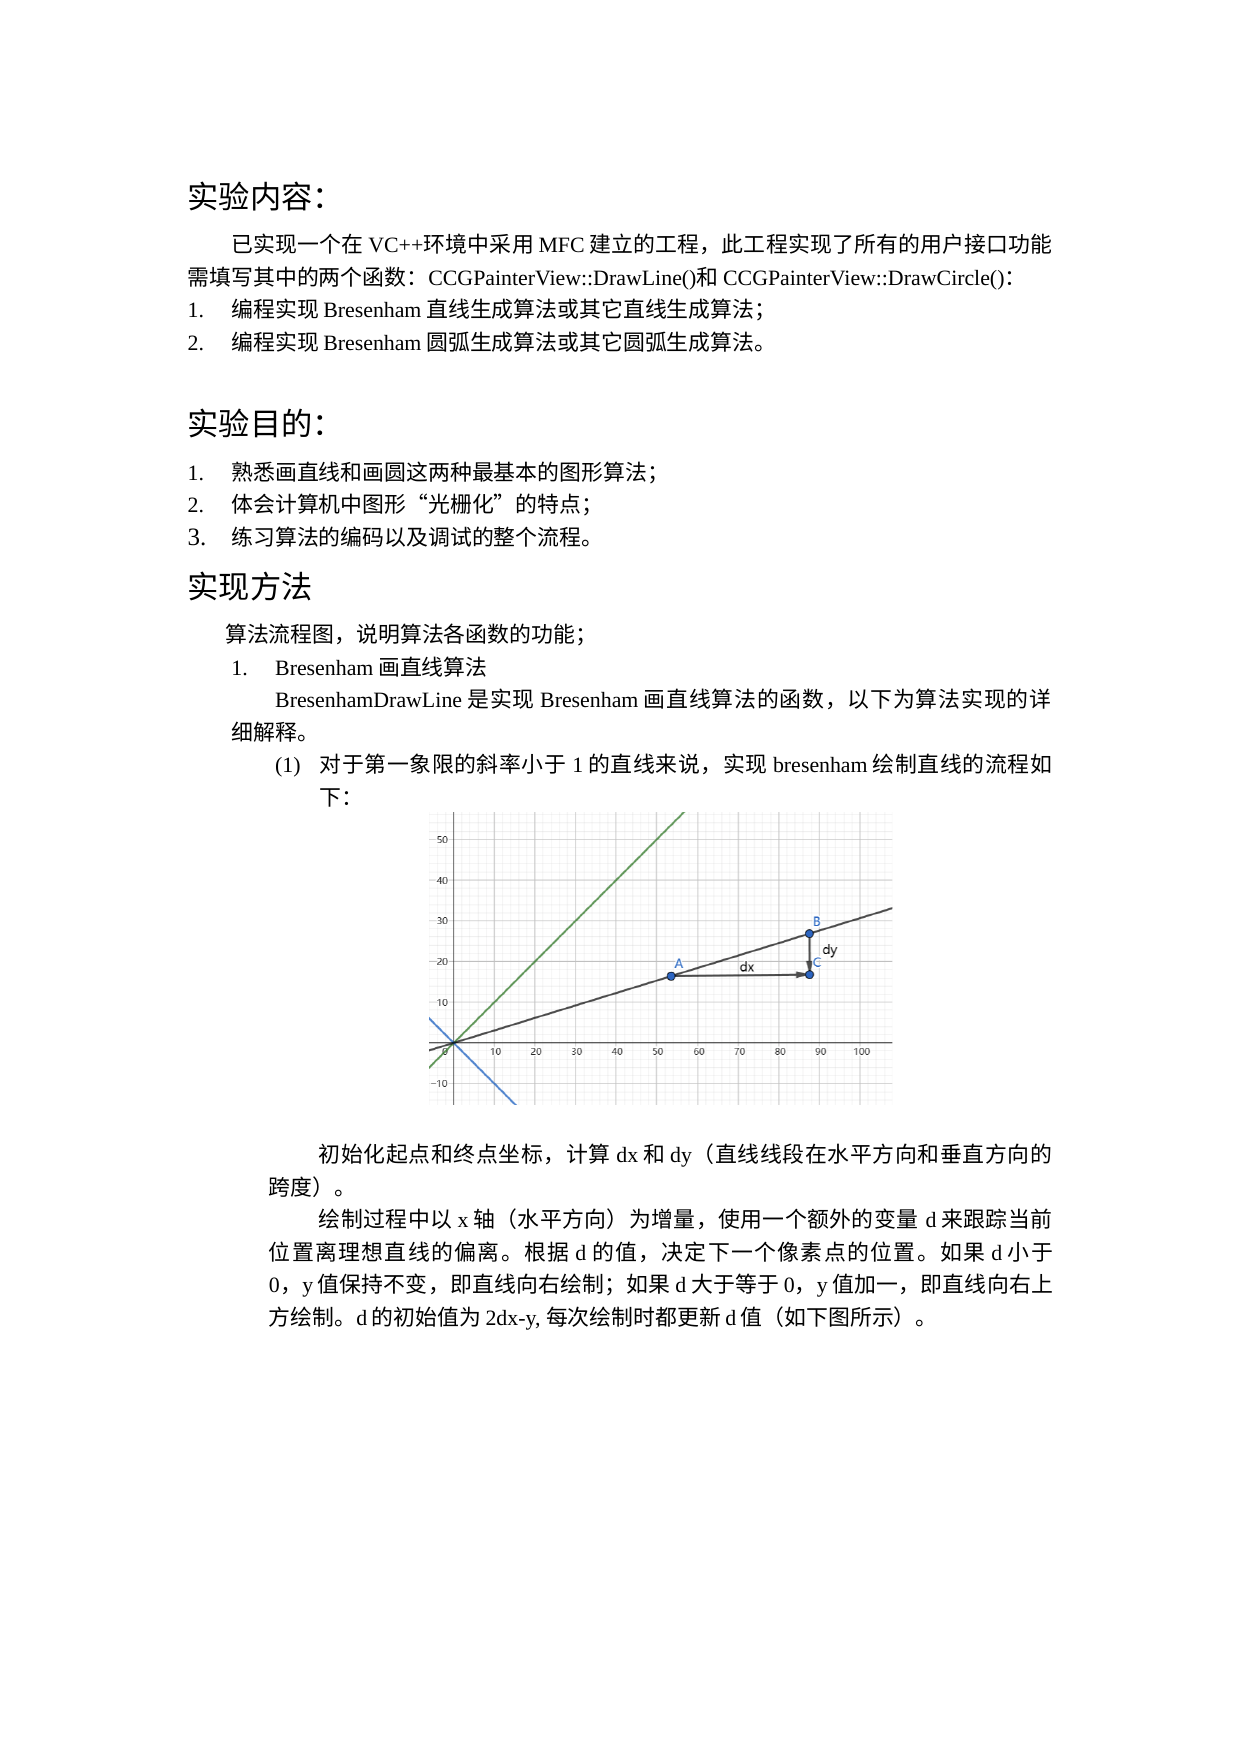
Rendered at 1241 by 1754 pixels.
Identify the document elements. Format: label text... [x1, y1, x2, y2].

list 对于第一象限的斜率小于1的直线来说，实现bresenham绘制直线的流程如下： [275, 747, 1053, 812]
list 编程实现Bresenham圆弧生成算法或其它圆弧生成算法。 [187, 324, 1053, 357]
list 初始化起点和终点坐标，计算dx和dy（直线线段在水平方向和垂直方向的跨度）。 [269, 1137, 1053, 1202]
text 已实现一个在VC++环境中采用MFC建立的工程，此工程实现了所有的用户接口功能，需填写其中的两个函数：CCGPainterView::DrawLine()和CCGPainterView::DrawCircle()： [187, 227, 1053, 292]
list 编程实现Bresenham直线生成算法或其它直线生成算法； [187, 292, 1053, 324]
list 体会计算机中图形“光栅化”的特点； [187, 487, 1053, 519]
list 练习算法的编码以及调试的整个流程。 [187, 519, 1053, 552]
text 实验内容： [187, 162, 1053, 227]
text 实现方法 [187, 552, 1053, 617]
list 熟悉画直线和画圆这两种最基本的图形算法； [187, 454, 1053, 487]
text BresenhamDrawLine是实现Bresenham画直线算法的函数，以下为算法实现的详细解释。 [231, 682, 1053, 747]
list Bresenham画直线算法 [231, 649, 1053, 682]
picture [429, 812, 893, 1105]
text 实验目的： [187, 389, 1053, 454]
list 算法流程图，说明算法各函数的功能； [225, 617, 1053, 649]
list 绘制过程中以x轴（水平方向）为增量，使用一个额外的变量d来跟踪当前位置离理想直线的偏离。根据d的值，决定下一个像素点的位置。如果d小于0，y值保持不变，即直线向右绘制；如果d大于等于0，y值加一，即直线向右上方绘制。d的初始值为2dx-y, 每次绘制时都更新d值（如下图所示）。 [269, 1202, 1053, 1332]
